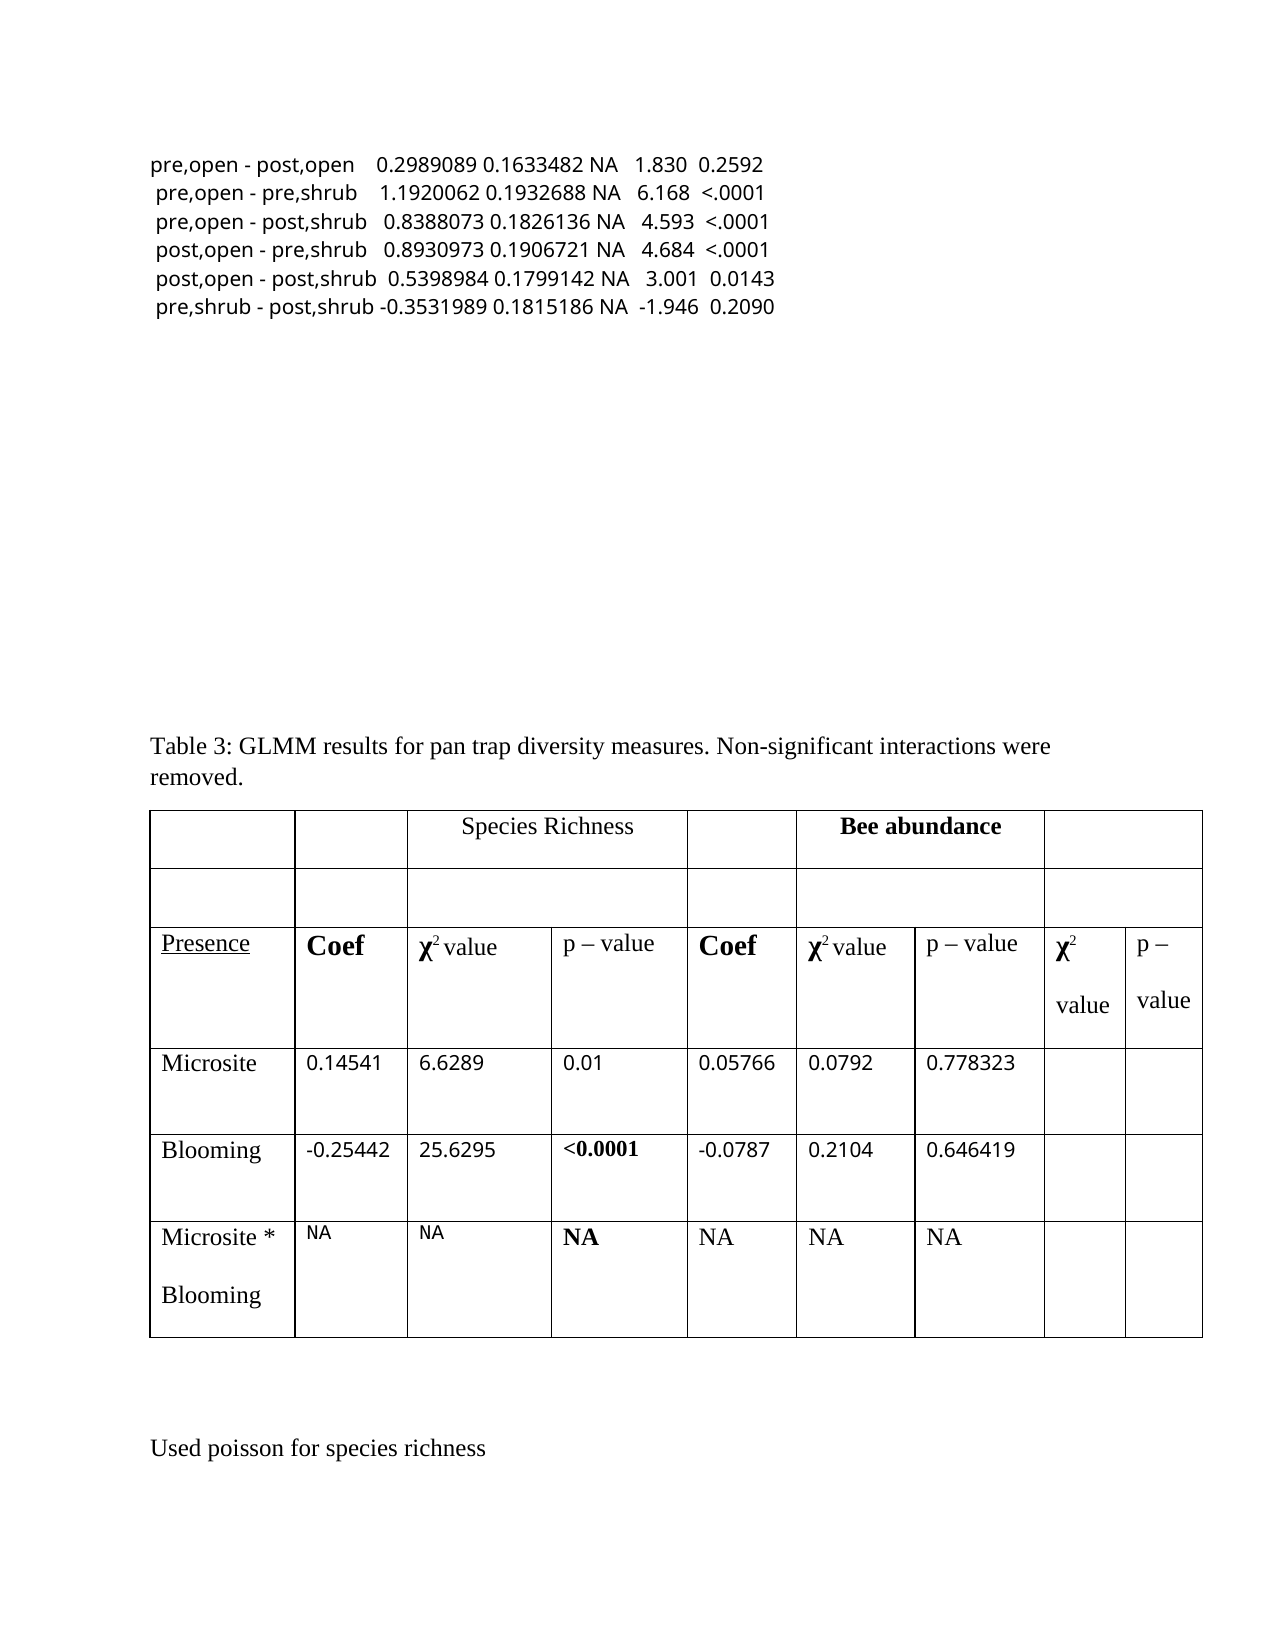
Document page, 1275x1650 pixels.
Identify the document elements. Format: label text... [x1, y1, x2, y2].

text Table 3: GLMM results for pan trap diversity measures. Non-significant interactions were removed. [150, 731, 1125, 791]
table_cell NA [408, 1222, 551, 1337]
table_cell NA [797, 1222, 914, 1337]
table_cell [1126, 1222, 1202, 1337]
table_cell Microsite [151, 1049, 294, 1134]
table_header [296, 811, 407, 868]
table_header Bee abundance [797, 811, 1044, 868]
table_cell <0.0001 [552, 1135, 687, 1221]
table_cell [1126, 1135, 1202, 1221]
table_cell [151, 869, 294, 927]
table_cell Presence [151, 928, 294, 1047]
table_cell -0.0787 [688, 1135, 796, 1221]
table_cell χ2 value [408, 928, 551, 1047]
text Used poisson for species richness [150, 1433, 1125, 1462]
table_cell [1045, 1135, 1125, 1221]
text pre,open - pre,shrub 1.1920062 0.1932688 NA 6.168 <.0001 [150, 178, 1125, 207]
text post,open - pre,shrub 0.8930973 0.1906721 NA 4.684 <.0001 [150, 235, 1125, 264]
table_cell 6.6289 [408, 1049, 551, 1134]
table_cell Blooming [151, 1135, 294, 1221]
text pre,open - post,open 0.2989089 0.1633482 NA 1.830 0.2592 [150, 150, 1125, 178]
table_cell 0.2104 [797, 1135, 914, 1221]
table_cell NA [296, 1222, 407, 1337]
table_cell NA [552, 1222, 687, 1337]
table_cell [1045, 869, 1202, 927]
table_cell p – value [1126, 928, 1202, 1047]
table_cell [688, 869, 796, 927]
table_cell χ2 value [797, 928, 914, 1047]
table_cell NA [688, 1222, 796, 1337]
table_cell 0.646419 [916, 1135, 1044, 1221]
table_cell p – value [552, 928, 687, 1047]
table_header [688, 811, 796, 868]
table_cell [797, 869, 1044, 927]
table_cell [1045, 1049, 1125, 1134]
table_cell NA [916, 1222, 1044, 1337]
table_cell -0.25442 [296, 1135, 407, 1221]
text post,open - post,shrub 0.5398984 0.1799142 NA 3.001 0.0143 [150, 264, 1125, 292]
table_cell 0.01 [552, 1049, 687, 1134]
text pre,open - post,shrub 0.8388073 0.1826136 NA 4.593 <.0001 [150, 207, 1125, 235]
table_cell 25.6295 [408, 1135, 551, 1221]
table_cell 0.14541 [296, 1049, 407, 1134]
table_cell 0.05766 [688, 1049, 796, 1134]
table_cell χ2 value [1045, 928, 1125, 1047]
table_cell p – value [916, 928, 1044, 1047]
table_cell Coef [688, 928, 796, 1047]
text pre,shrub - post,shrub -0.3531989 0.1815186 NA -1.946 0.2090 [150, 292, 1125, 321]
table_cell [1045, 1222, 1125, 1337]
table_header [151, 811, 294, 868]
table_cell [296, 869, 407, 927]
table_cell [408, 869, 687, 927]
table_cell 0.0792 [797, 1049, 914, 1134]
table_cell Microsite * Blooming [151, 1222, 294, 1337]
table_cell Coef [296, 928, 407, 1047]
table_cell 0.778323 [916, 1049, 1044, 1134]
table_header [1045, 811, 1202, 868]
table_cell [1126, 1049, 1202, 1134]
table_header Species Richness [408, 811, 687, 868]
